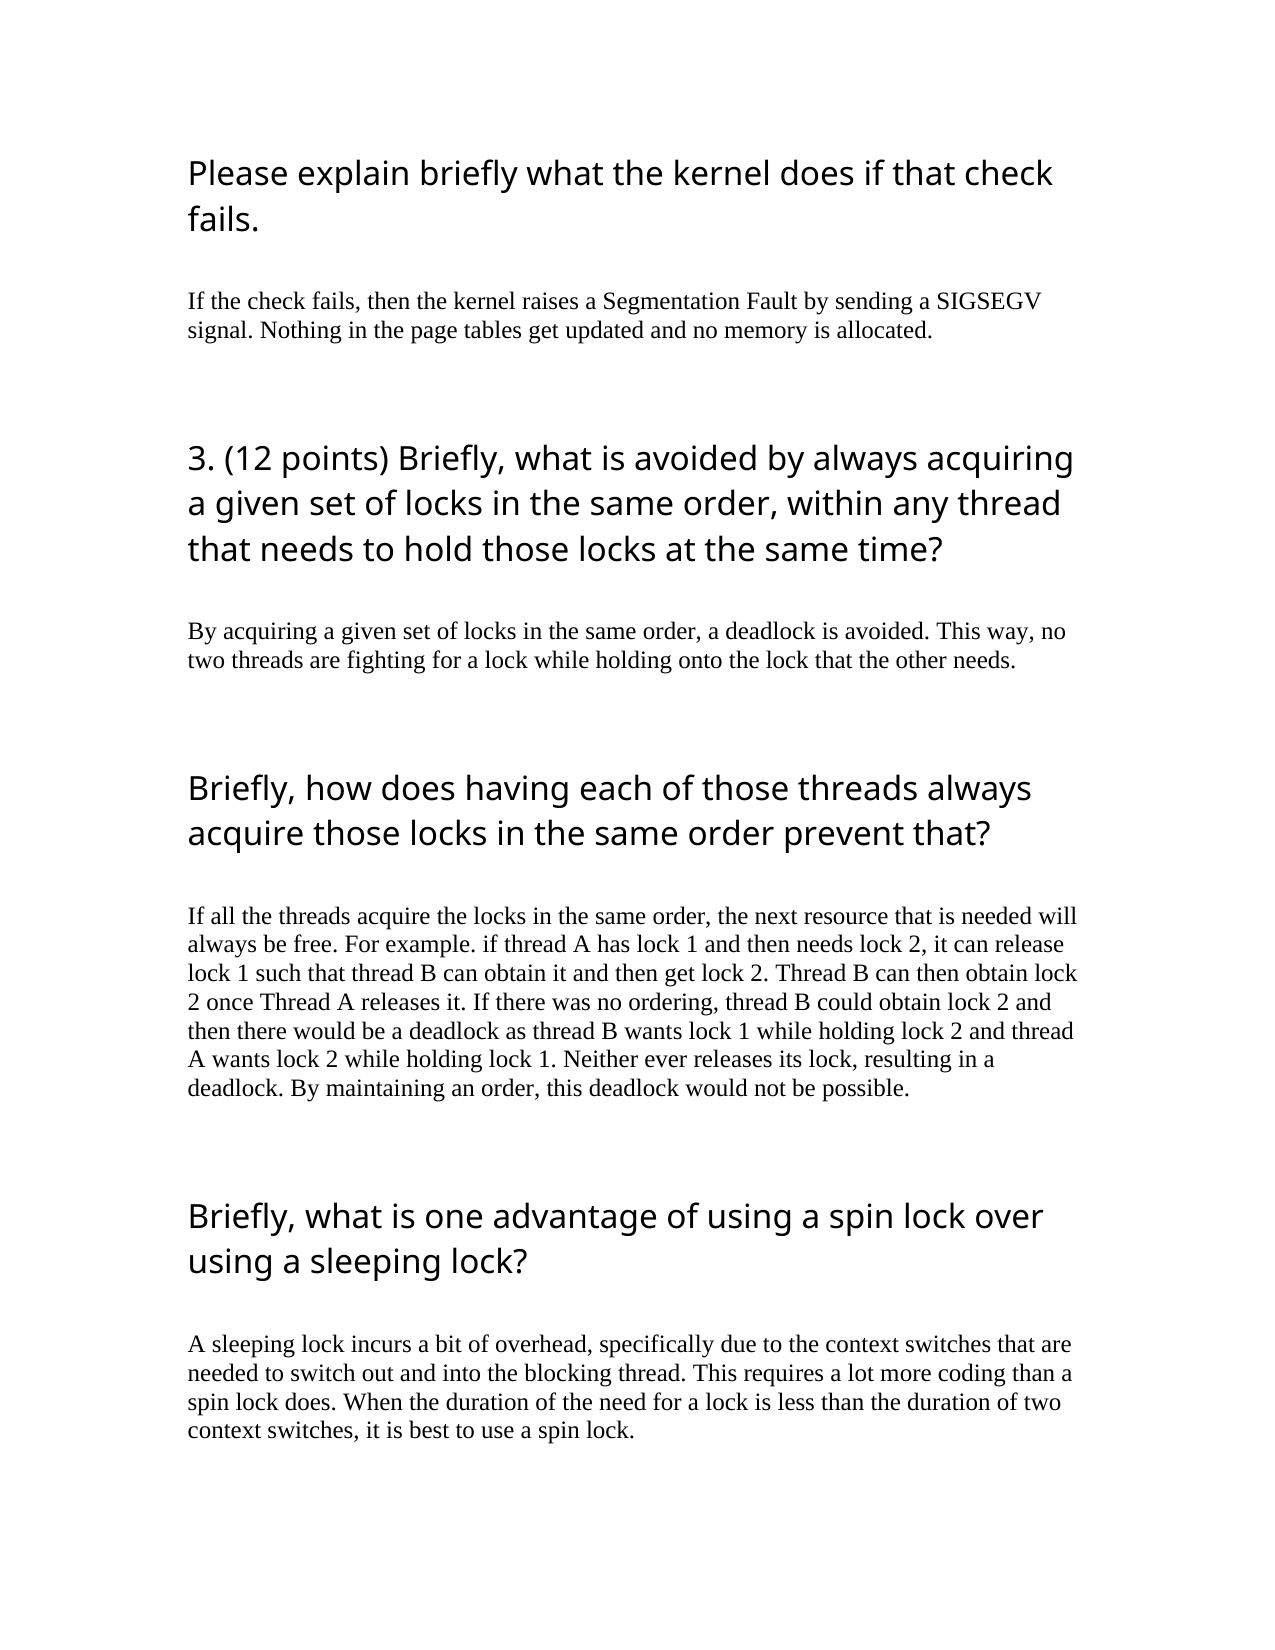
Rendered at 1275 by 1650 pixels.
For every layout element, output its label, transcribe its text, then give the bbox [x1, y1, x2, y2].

text 3. (12 points) Briefly, what is avoided by always acquiring a given set of locks in the same order, within any thread that needs to hold those locks at the same time? [187, 434, 1087, 571]
text Briefly, how does having each of those threads always acquire those locks in the same order prevent that? [187, 764, 1087, 855]
text Briefly, what is one advantage of using a spin lock over using a sleeping lock? [187, 1193, 1087, 1284]
text If all the threads acquire the locks in the same order, the next resource that is needed will always be free. For example. if thread A has lock 1 and then needs lock 2, it can release lock 1 such that thread B can obtain it and then get lock 2. Thread B can then obtain lock 2 once Thread A releases it. If there was no ordering, thread B could obtain lock 2 and then there would be a deadlock as thread B wants lock 1 while holding lock 2 and thread A wants lock 2 while holding lock 1. Neither ever releases its lock, resulting in a deadlock. By maintaining an order, this deadlock would not be possible. [187, 901, 1087, 1102]
text If the check fails, then the kernel raises a Segmentation Fault by sending a SIGSEGV signal. Nothing in the page tables get updated and no memory is allocated. [187, 286, 1087, 344]
text Please explain briefly what the kernel does if that check fails. [187, 150, 1087, 241]
text A sleeping lock incurs a bit of overhead, specifically due to the context switches that are needed to switch out and into the blocking thread. This requires a lot more coding than a spin lock does. When the duration of the need for a lock is less than the duration of two context switches, it is best to use a spin lock. [187, 1329, 1087, 1444]
text By acquiring a given set of locks in the same order, a deadlock is avoided. This way, no two threads are fighting for a lock while holding onto the lock that the other needs. [187, 616, 1087, 674]
